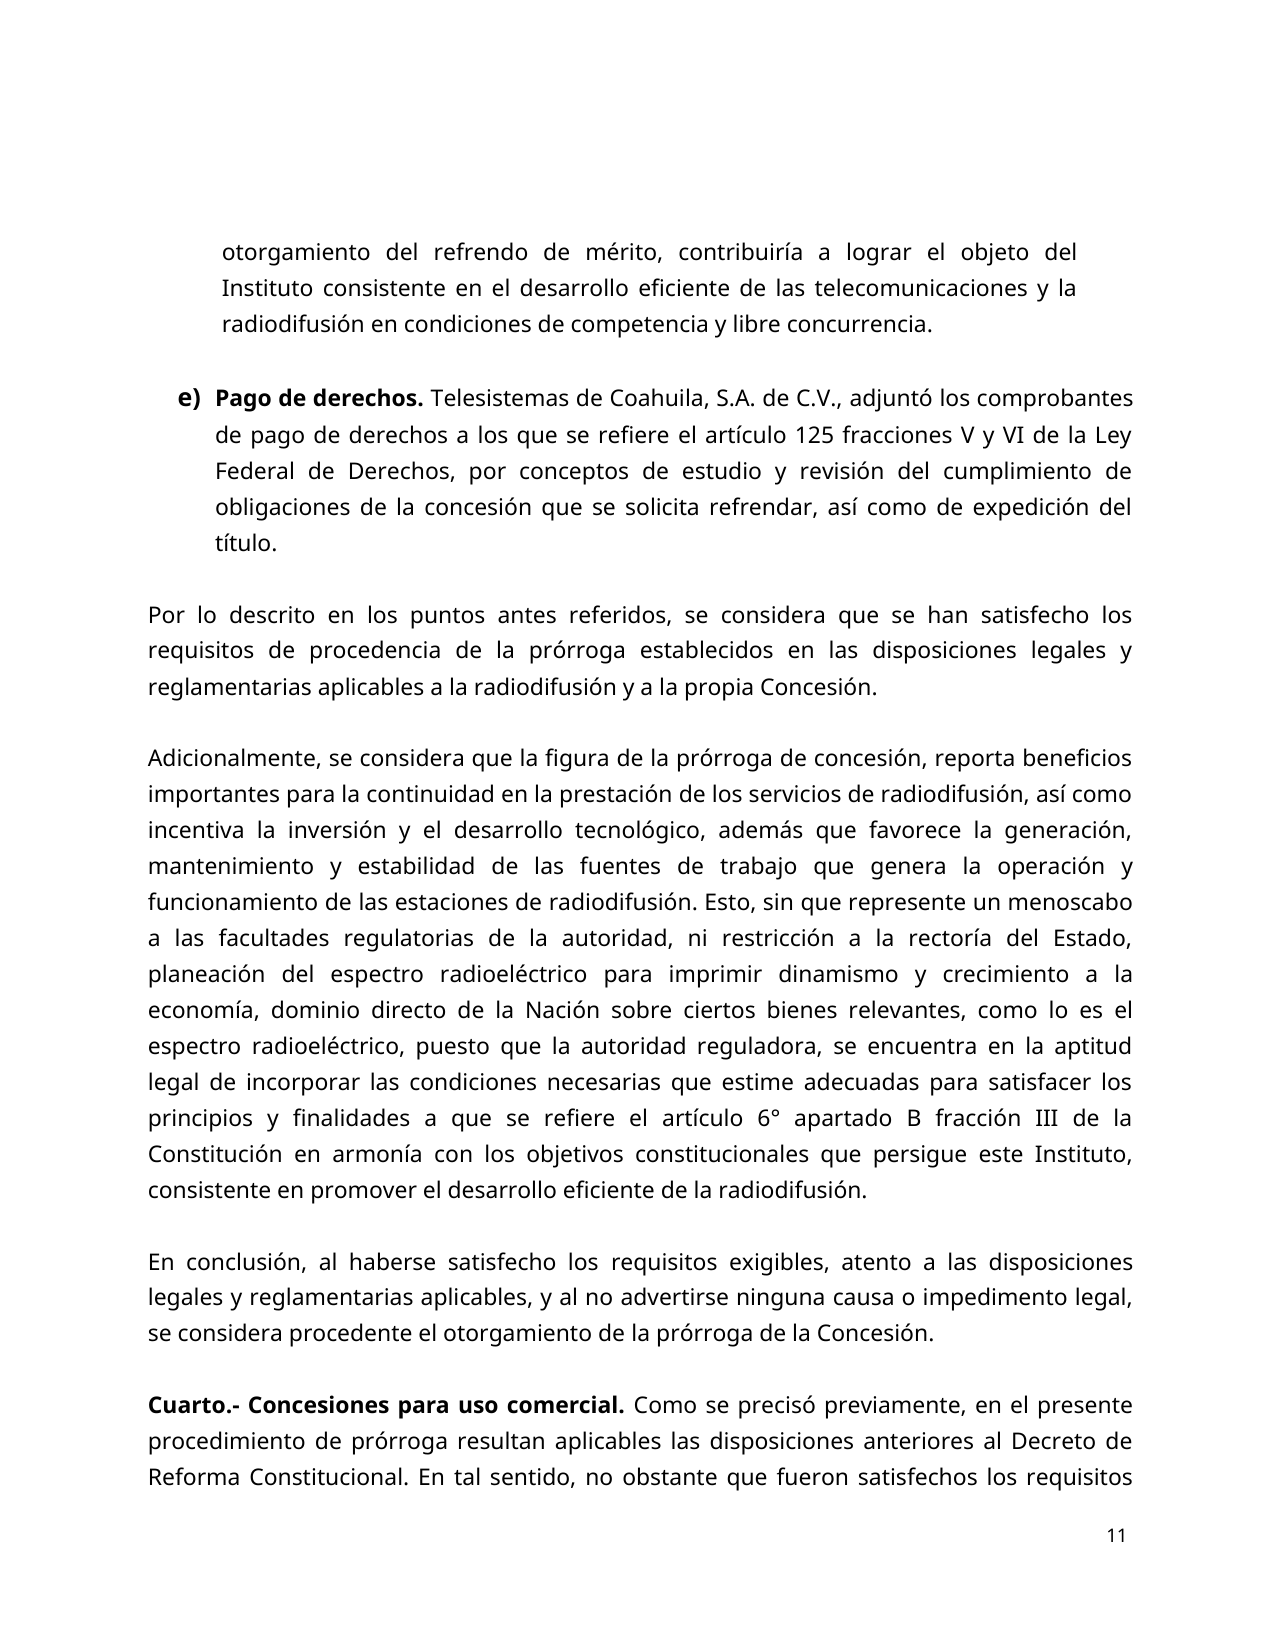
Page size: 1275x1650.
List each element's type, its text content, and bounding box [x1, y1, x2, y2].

text En conclusión, al haberse satisfecho los requisitos exigibles, atento a las disposiciones legales y reglamentarias aplicables, y al no advertirse ninguna causa o impedimento legal, se considera procedente el otorgamiento de la prórroga de la Concesión. [148, 1245, 1134, 1348]
text Adicionalmente, se considera que la figura de la prórroga de concesión, reporta beneficios importantes para la continuidad en la prestación de los servicios de radiodifusión, así como incentiva la inversión y el desarrollo tecnológico, además que favorece la generación, mantenimiento y estabilidad de las fuentes de trabajo que genera la operación y funcionamiento de las estaciones de radiodifusión. Esto, sin que represente un menoscabo a las facultades regulatorias de la autoridad, ni restricción a la rectoría del Estado, planeación del espectro radioeléctrico para imprimir dinamismo y crecimiento a la economía, dominio directo de la Nación sobre ciertos bienes relevantes, como lo es el espectro radioeléctrico, puesto que la autoridad reguladora, se encuentra en la aptitud legal de incorporar las condiciones necesarias que estime adecuadas para satisfacer los principios y finalidades a que se refiere el artículo 6° apartado B fracción III de la Constitución en armonía con los objetivos constitucionales que persigue este Instituto, consistente en promover el desarrollo eficiente de la radiodifusión. [148, 742, 1134, 1205]
list Pago de derechos. Telesistemas de Coahuila, S.A. de C.V., adjuntó los comprobantes de pago de derechos a los que se refiere el artículo 125 fracciones V y VI de la Ley Federal de Derechos, por conceptos de estudio y revisión del cumplimiento de obligaciones de la concesión que se solicita refrendar, así como de expedición del título. [177, 380, 1134, 558]
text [222, 236, 1078, 339]
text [148, 1389, 1134, 1492]
text Por lo descrito en los puntos antes referidos, se considera que se han satisfecho los requisitos de procedencia de la prórroga establecidos en las disposiciones legales y reglamentarias aplicables a la radiodifusión y a la propia Concesión. [148, 598, 1134, 702]
